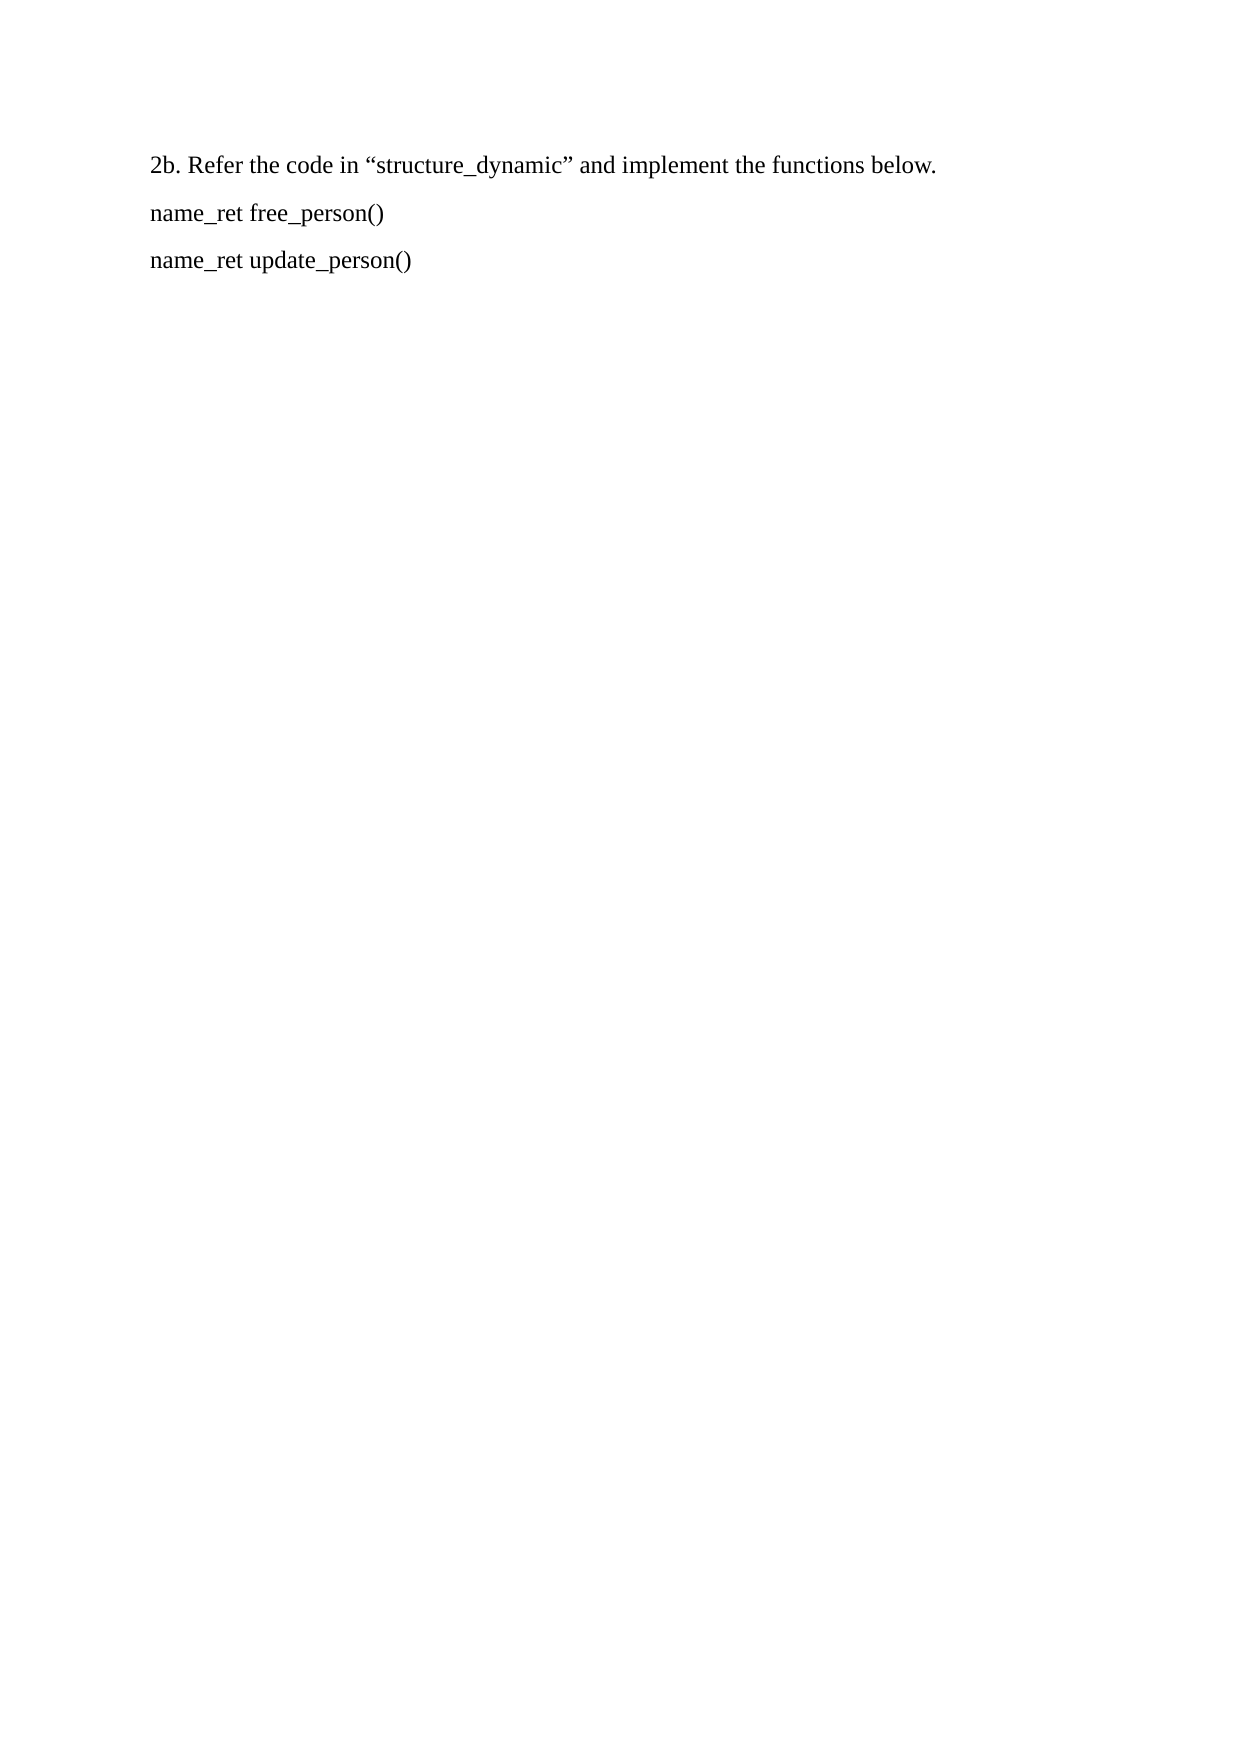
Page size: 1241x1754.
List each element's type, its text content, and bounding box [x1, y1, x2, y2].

text name_ret update_person() [150, 245, 1090, 274]
text 2b. Refer the code in “structure_dynamic” and implement the functions below. [150, 150, 1090, 179]
text name_ret free_person() [150, 198, 1090, 226]
